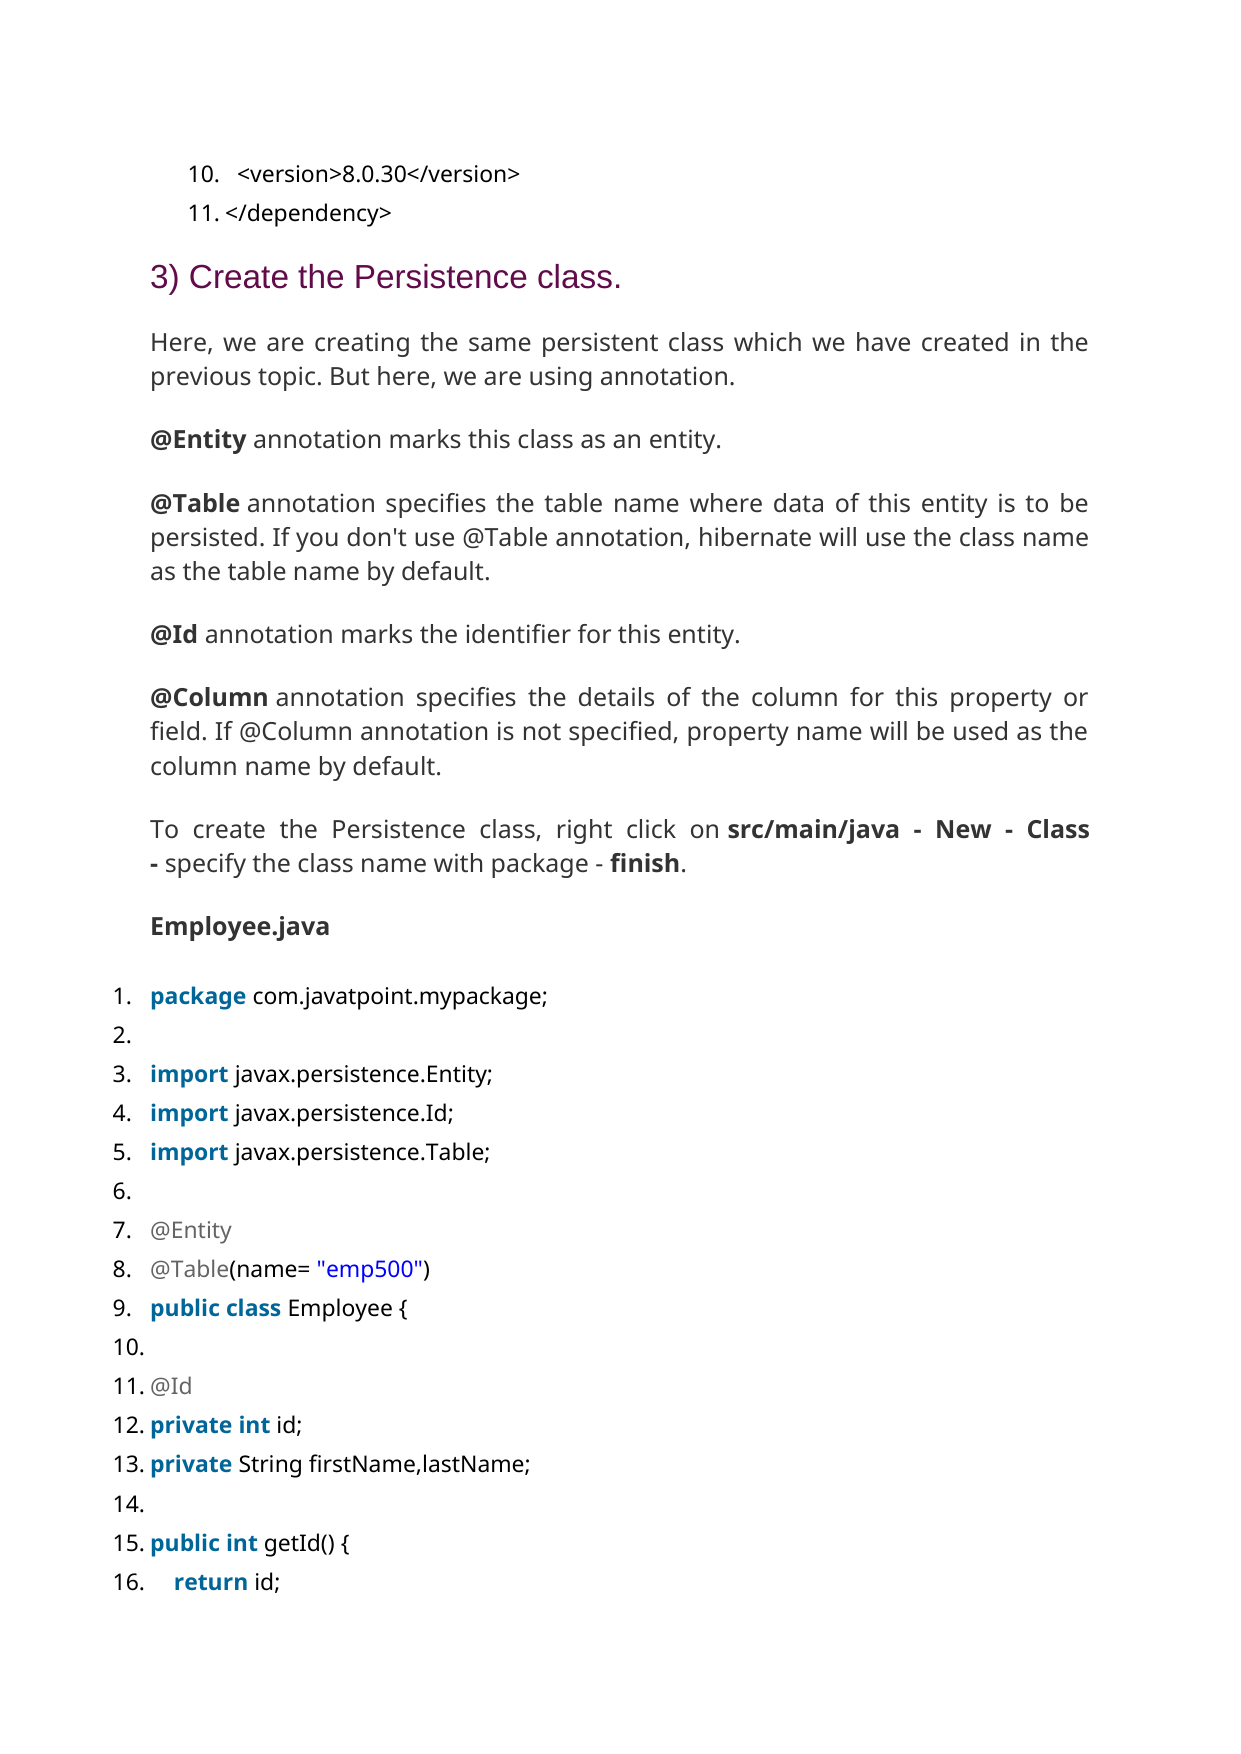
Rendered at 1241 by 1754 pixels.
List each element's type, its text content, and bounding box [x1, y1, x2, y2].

list @Table(name= "emp500") [112, 1245, 1090, 1284]
list <version>8.0.30</version> [187, 150, 1090, 189]
text @Entity annotation marks this class as an entity. [150, 422, 1090, 456]
list private String firstName,lastName; [112, 1441, 1090, 1480]
list package com.javatpoint.mypackage; [112, 972, 1090, 1011]
list import javax.persistence.Entity; [112, 1050, 1090, 1089]
text Here, we are creating the same persistent class which we have created in the previous topic. But here, we are using annotation. [150, 325, 1090, 393]
subtitle 3) Create the Persistence class. [150, 257, 1090, 296]
list return id; [112, 1558, 1090, 1597]
text To create the Persistence class, right click on src/main/java - New - Class - specify the class name with package - finish. [150, 811, 1090, 879]
list import javax.persistence.Table; [112, 1128, 1090, 1167]
list public int getId() { [112, 1519, 1090, 1558]
text @Id annotation marks the identifier for this entity. [150, 617, 1090, 651]
text @Table annotation specifies the table name where data of this entity is to be persisted. If you don't use @Table annotation, hibernate will use the class name as the table name by default. [150, 485, 1090, 588]
list @Id [112, 1362, 1090, 1402]
list private int id; [112, 1402, 1090, 1441]
list import javax.persistence.Id; [112, 1089, 1090, 1128]
text @Column annotation specifies the details of the column for this property or field. If @Column annotation is not specified, property name will be used as the column name by default. [150, 680, 1090, 782]
list @Entity [112, 1206, 1090, 1245]
list </dependency> [187, 189, 1090, 228]
text Employee.java [150, 909, 1090, 943]
list public class Employee { [112, 1284, 1090, 1323]
